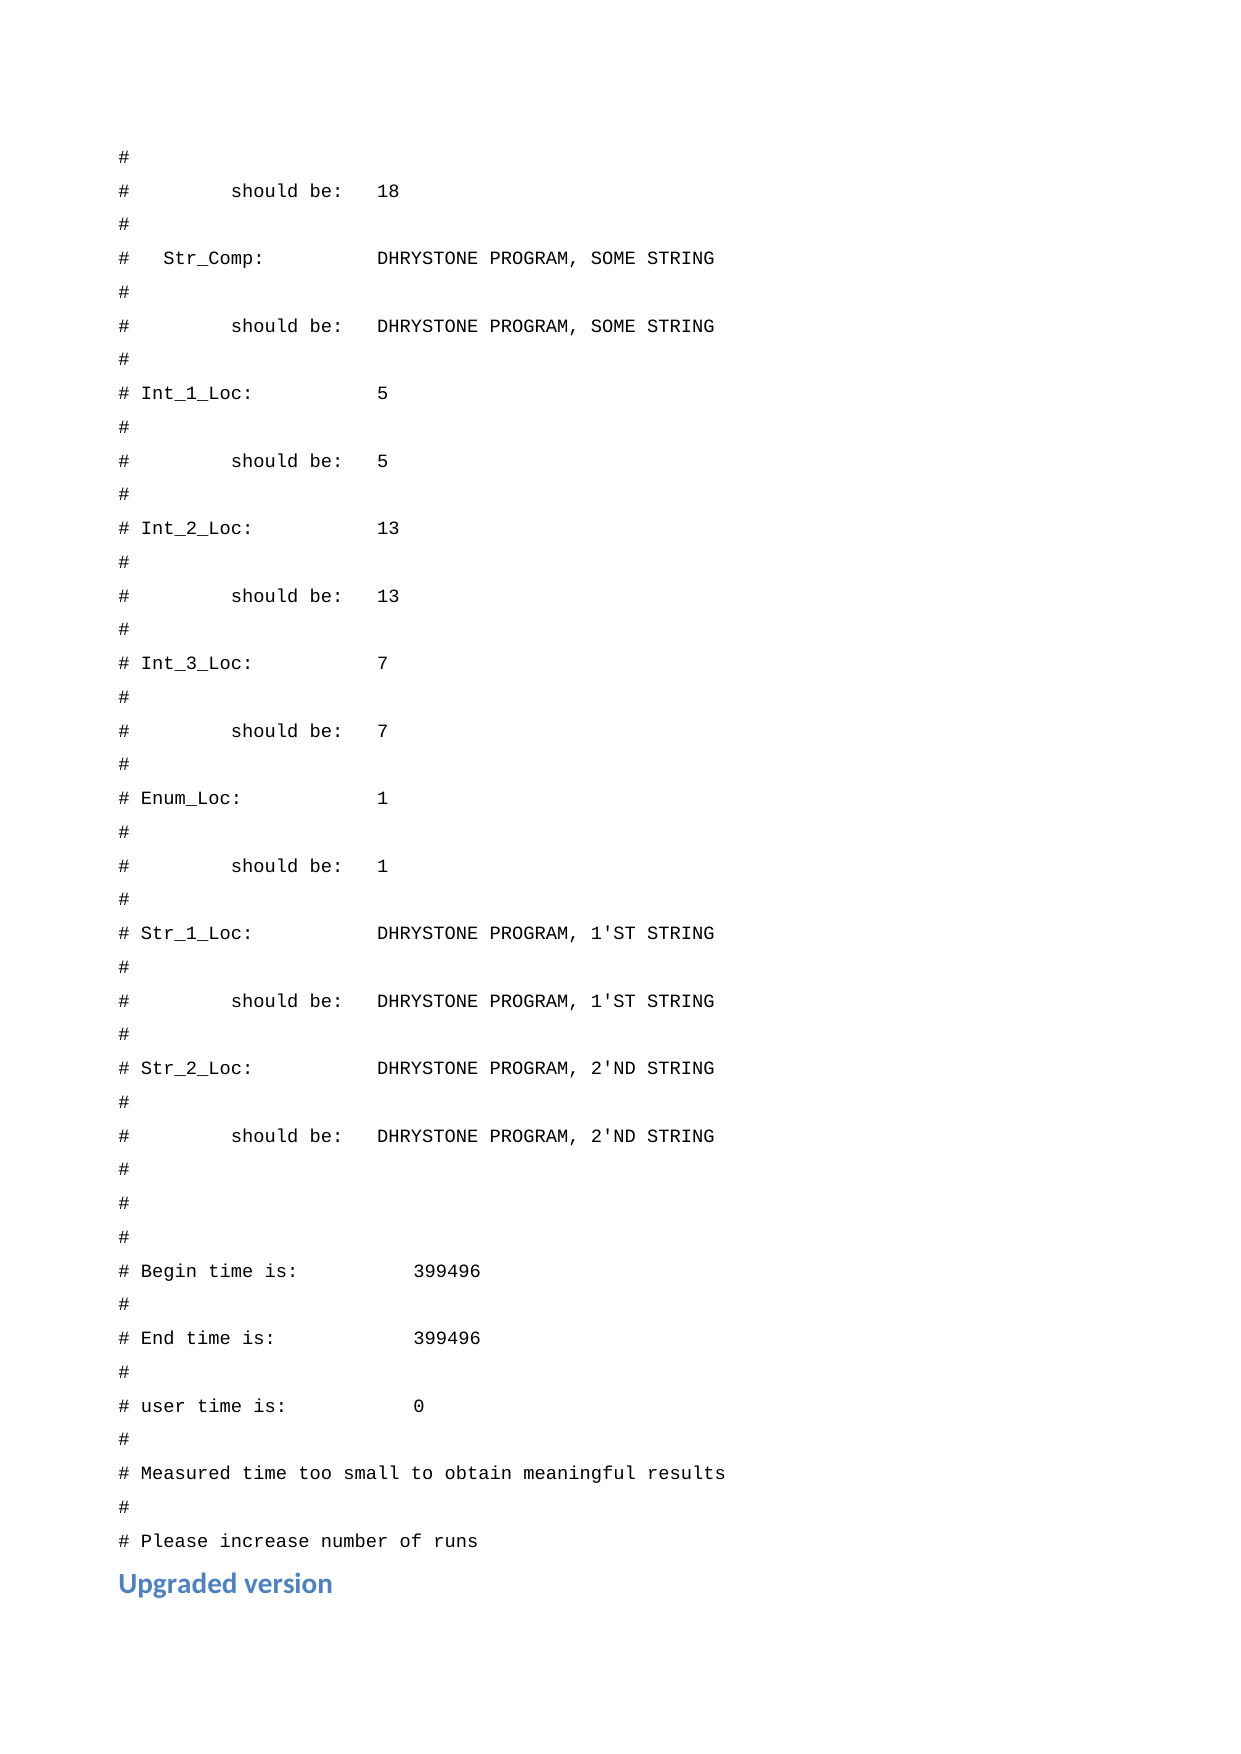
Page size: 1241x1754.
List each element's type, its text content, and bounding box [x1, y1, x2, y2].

text # should be: DHRYSTONE PROGRAM, SOME STRING [118, 316, 1122, 338]
text # Begin time is: 399496 [118, 1261, 1122, 1283]
text # [118, 1363, 1122, 1384]
text # [118, 1025, 1122, 1046]
text # should be: 5 [118, 451, 1122, 473]
text # [118, 1295, 1122, 1316]
text # should be: 18 [118, 181, 1122, 203]
text # [118, 418, 1122, 439]
subtitle Upgraded version [118, 1565, 1122, 1601]
text # [118, 823, 1122, 844]
text # Str_2_Loc: DHRYSTONE PROGRAM, 2'ND STRING [118, 1059, 1122, 1080]
text # [118, 215, 1122, 236]
text # [118, 1160, 1122, 1181]
text # [118, 890, 1122, 911]
text # [118, 1093, 1122, 1114]
text # [118, 755, 1122, 776]
text # Int_3_Loc: 7 [118, 654, 1122, 675]
text # should be: 1 [118, 856, 1122, 878]
text # Measured time too small to obtain meaningful results [118, 1464, 1122, 1485]
text # Int_2_Loc: 13 [118, 519, 1122, 540]
text # Please increase number of runs [118, 1531, 1122, 1553]
text # Enum_Loc: 1 [118, 789, 1122, 810]
text # user time is: 0 [118, 1396, 1122, 1418]
text # [118, 1498, 1122, 1519]
text # [118, 1194, 1122, 1215]
text # Str_Comp: DHRYSTONE PROGRAM, SOME STRING [118, 249, 1122, 270]
text # should be: DHRYSTONE PROGRAM, 1'ST STRING [118, 991, 1122, 1013]
text # [118, 283, 1122, 304]
text # [118, 553, 1122, 574]
text # [118, 148, 1122, 169]
text # Int_1_Loc: 5 [118, 384, 1122, 405]
text # should be: 13 [118, 586, 1122, 608]
text # [118, 350, 1122, 371]
text # [118, 485, 1122, 506]
text # Str_1_Loc: DHRYSTONE PROGRAM, 1'ST STRING [118, 924, 1122, 945]
text # [118, 620, 1122, 641]
text # End time is: 399496 [118, 1329, 1122, 1350]
text # should be: DHRYSTONE PROGRAM, 2'ND STRING [118, 1126, 1122, 1148]
text # [118, 958, 1122, 979]
text # [118, 688, 1122, 709]
text # [118, 1430, 1122, 1451]
text # should be: 7 [118, 721, 1122, 743]
text # [118, 1228, 1122, 1249]
